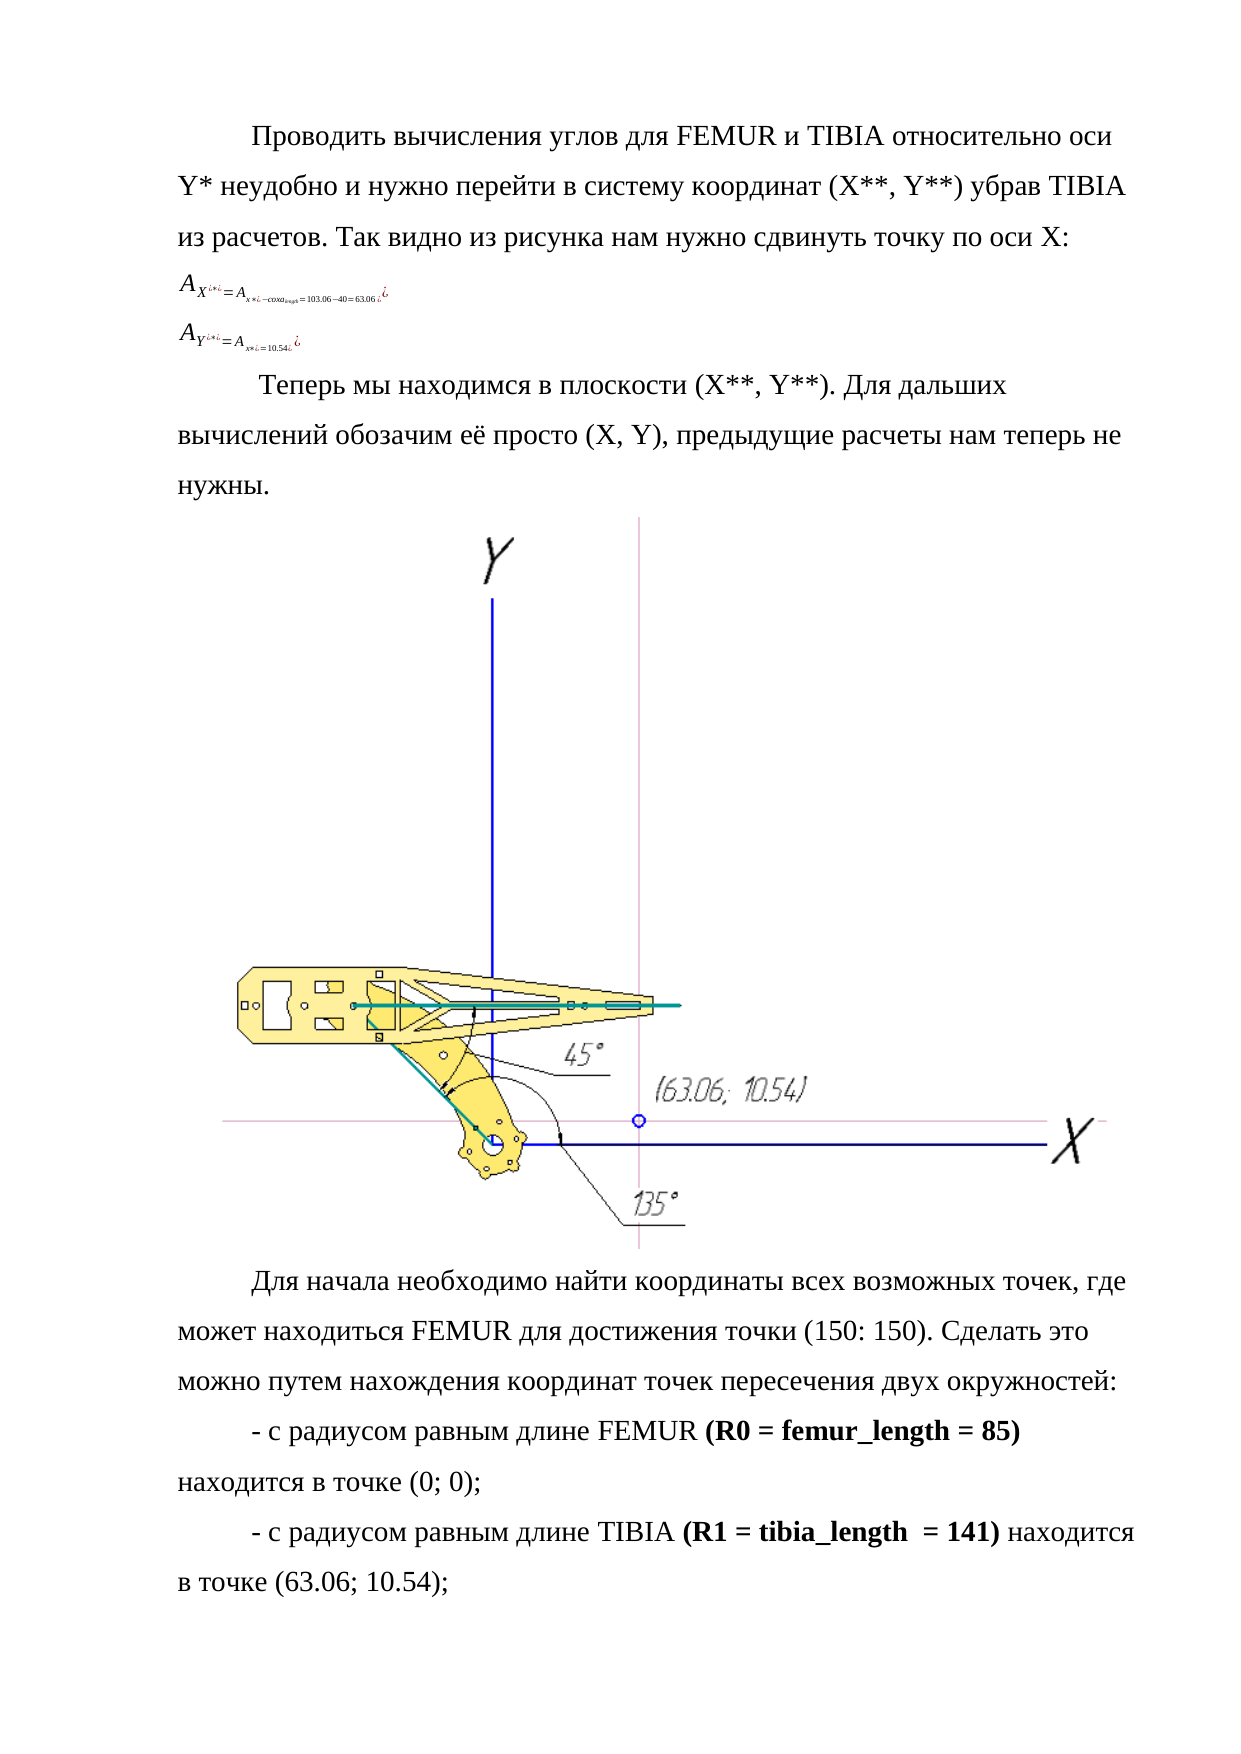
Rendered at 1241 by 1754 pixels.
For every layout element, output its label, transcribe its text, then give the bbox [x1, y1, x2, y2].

picture [222, 517, 1107, 1249]
text Теперь мы находимся в плоскости (X**, Y**). Для дальших вычислений обозачим её просто (X, Y), предыдущие расчеты нам теперь не нужны. [177, 367, 1152, 501]
text Проводить вычисления углов для FEMUR и TIBIA относительно оси Y* неудобно и нужно перейти в систему координат (X**, Y**) убрав TIBIA из расчетов. Так видно из рисунка нам нужно сдвинуть точку по оси X: [177, 118, 1152, 252]
text Для начала необходимо найти координаты всех возможных точек, где может находиться FEMUR для достижения точки (150: 150). Сделать это можно путем нахождения координат точек пересечения двух окружностей: [177, 1263, 1152, 1397]
text - с радиусом равным длине FEMUR (R0 = femur_length = 85) находится в точке (0; 0); [177, 1413, 1152, 1497]
text - с радиусом равным длине TIBIA (R1 = tibia_length = 141) находится в точке (63.06; 10.54); [177, 1514, 1152, 1598]
